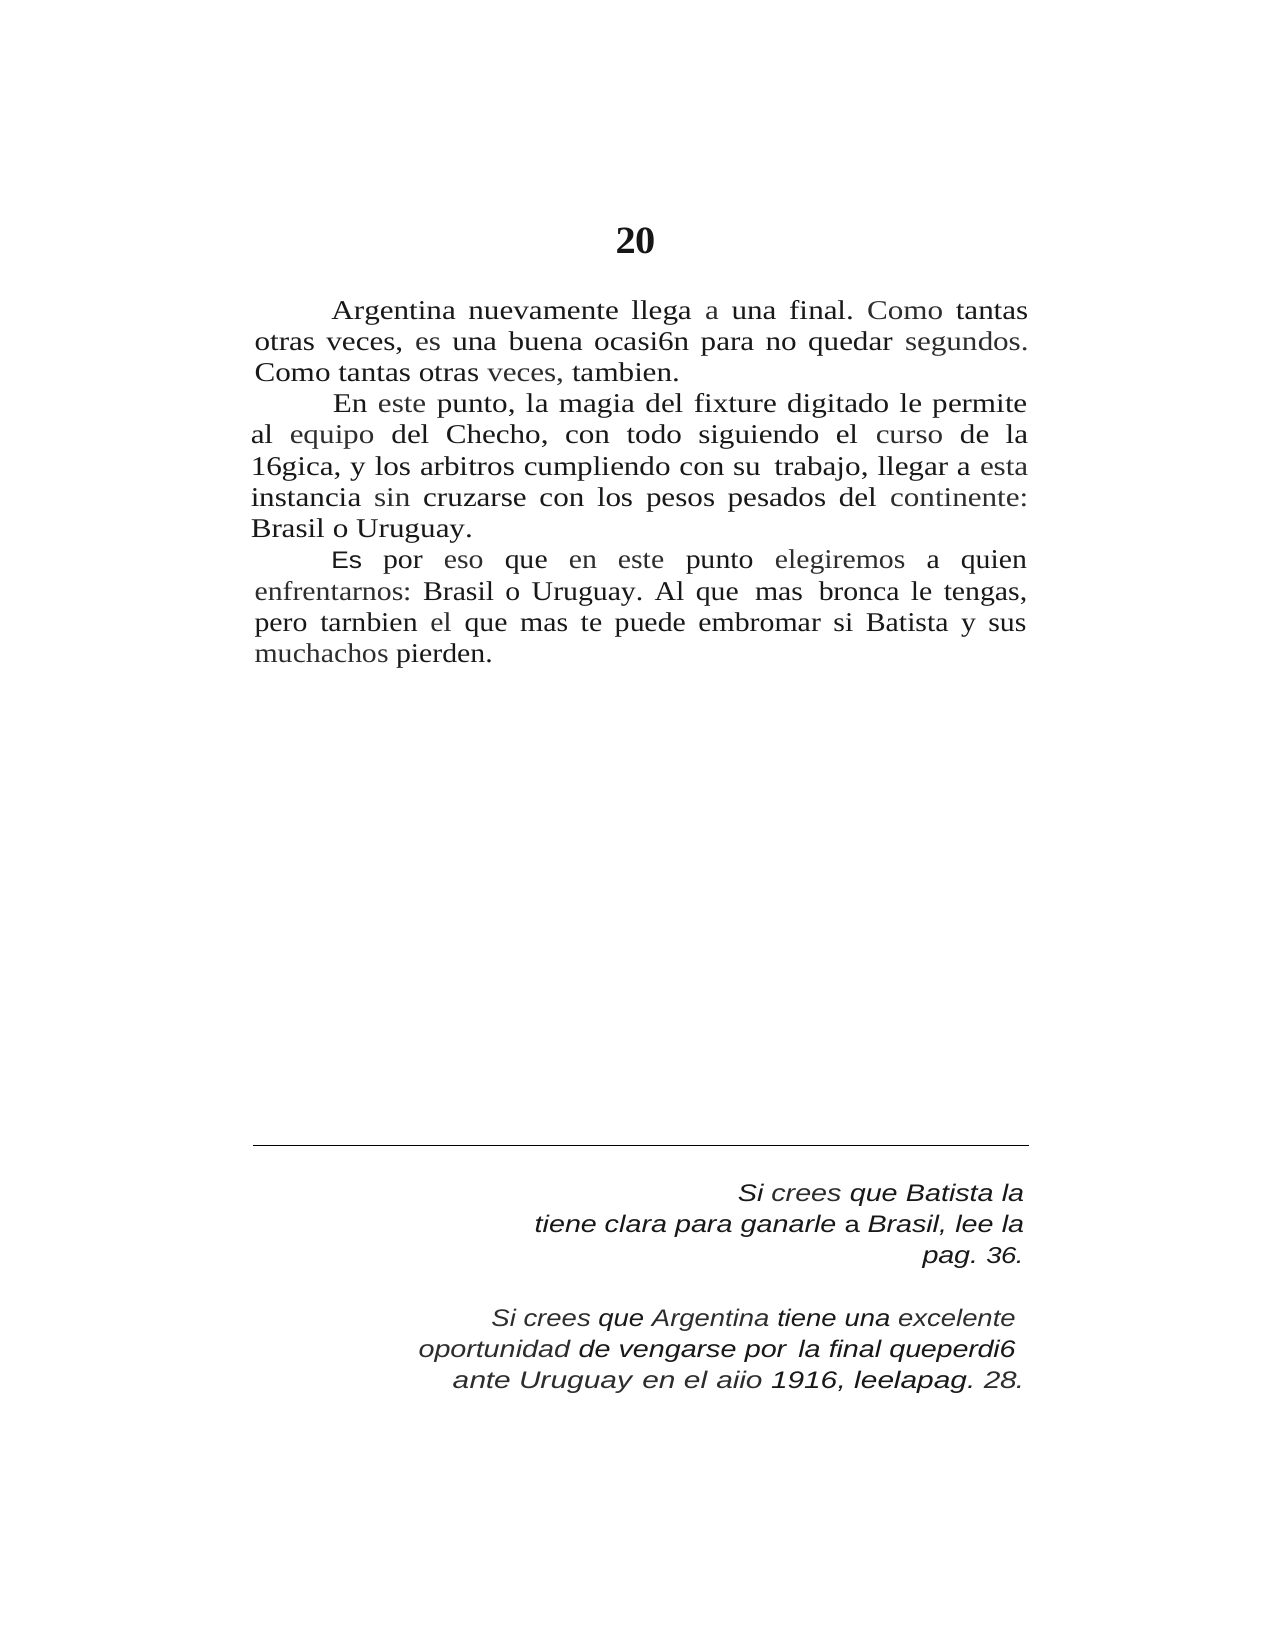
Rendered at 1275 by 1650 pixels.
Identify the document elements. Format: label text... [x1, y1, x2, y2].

text Si crees que Argentina tiene una excelente oportunidad de vengarse por la final queperdi6 [417, 1304, 1016, 1362]
text Si crees que Batista la tiene clara para ganarle a Brasil, lee la pag. 36. [505, 1179, 1024, 1269]
text Es por eso que en este punto elegiremos a quien enfrentarnos: Brasil o Uruguay. Al que mas bronca le tengas, pero tarnbien el que mas te puede embromar si Batista y sus muchachos pierden. [254, 543, 1027, 668]
text ante Uruguay en el aiio 1916, leelapag. 28. [169, 1366, 1024, 1394]
text En este punto, la magia del fixture digitado le permite al equipo del Checho, con todo siguiendo el curso de la 16gica, y los arbitros cumpliendo con su trabajo, llegar a esta instancia sin cruzarse con los pesos pesados del continente: Brasil o Uruguay. [251, 387, 1028, 543]
text Argentina nuevamente llega a una final. Como tantas otras veces, es una buena ocasi6n para no quedar segundos. Como tantas otras veces, tambien. [254, 295, 1028, 387]
